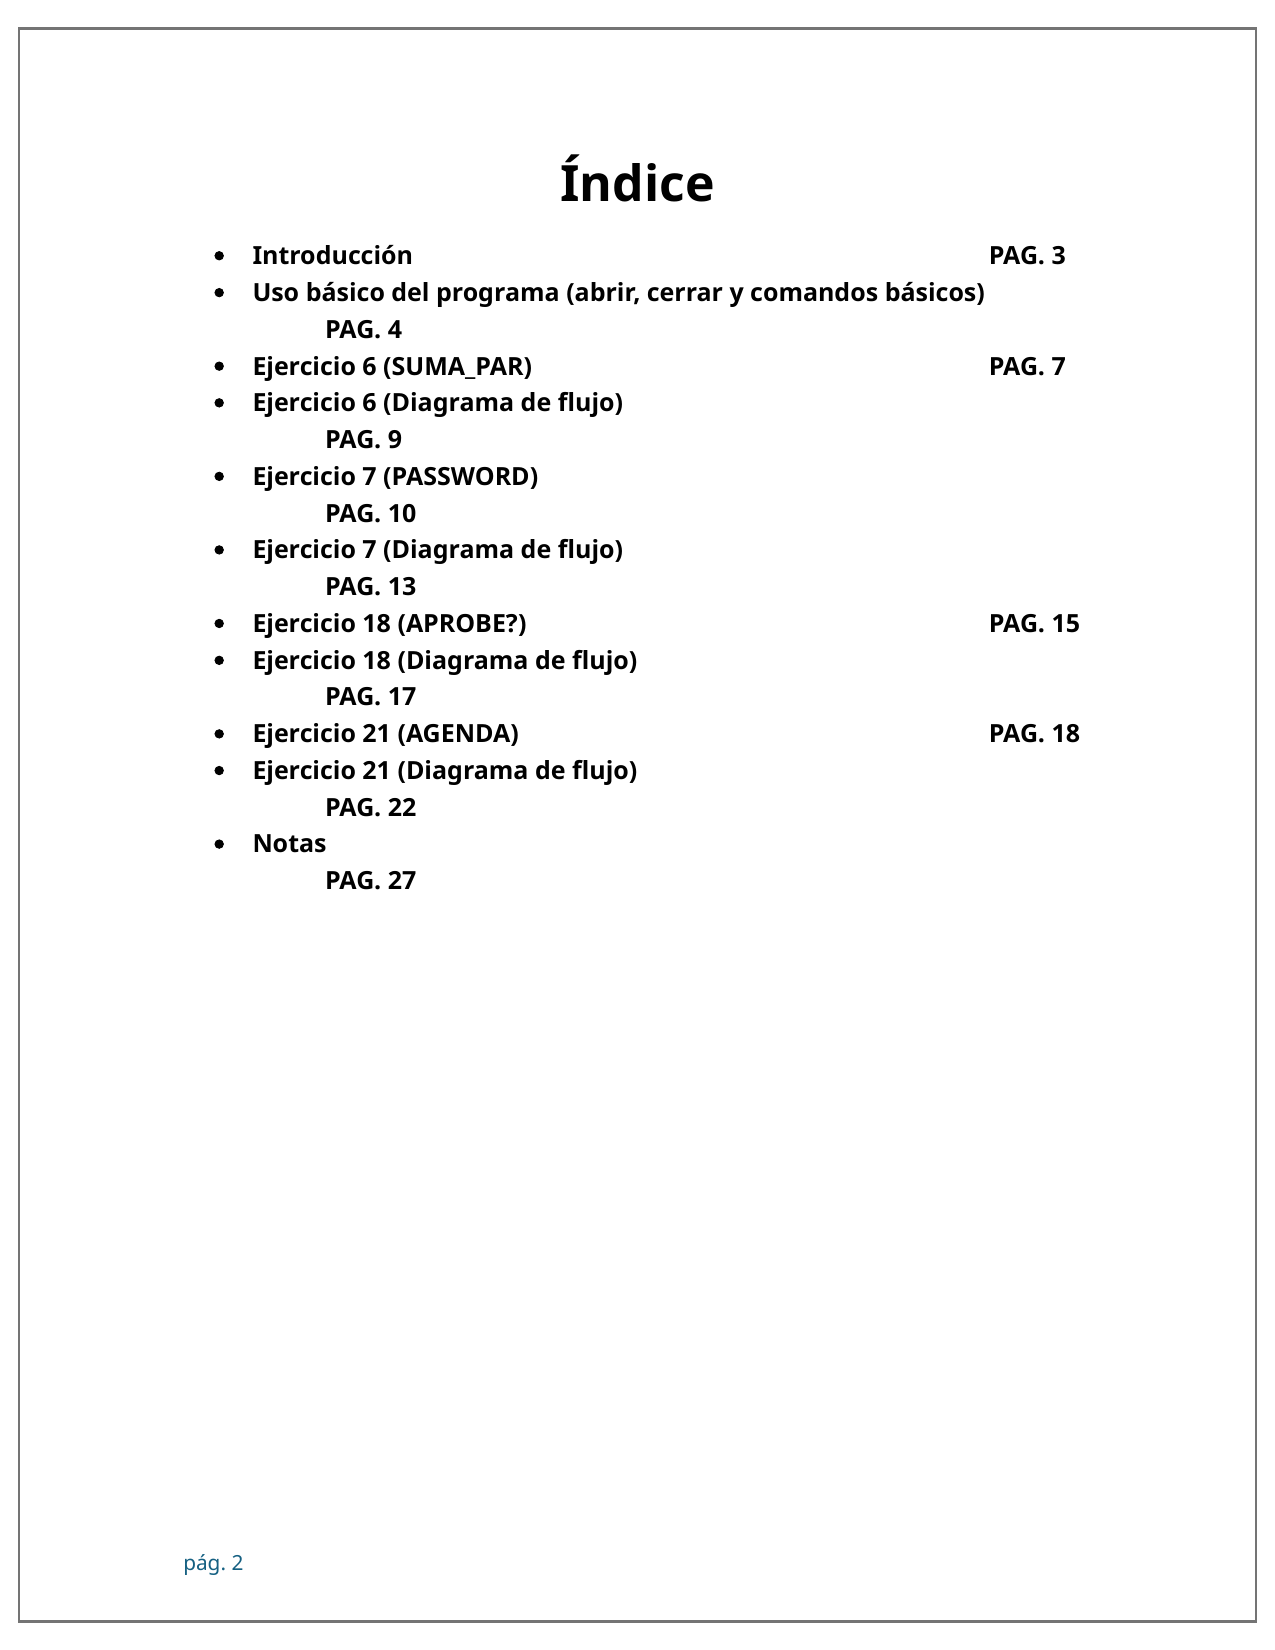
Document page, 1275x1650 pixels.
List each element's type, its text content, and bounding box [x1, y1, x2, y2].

list Ejercicio 21 (AGENDA) PAG. 18 [215, 716, 1098, 750]
text Índice [177, 148, 1098, 216]
list Ejercicio 21 (Diagrama de flujo) PAG. 22 [215, 753, 1098, 823]
list Introducción PAG. 3 [215, 238, 1098, 272]
list Ejercicio 7 (PASSWORD) PAG. 10 [215, 458, 1098, 529]
list Uso básico del programa (abrir, cerrar y comandos básicos) PAG. 4 [215, 274, 1098, 345]
list Ejercicio 6 (SUMA_PAR) PAG. 7 [215, 348, 1098, 382]
list Notas PAG. 27 [215, 826, 1098, 897]
list Ejercicio 18 (Diagrama de flujo) PAG. 17 [215, 642, 1098, 713]
list Ejercicio 7 (Diagrama de flujo) PAG. 13 [215, 532, 1098, 603]
list Ejercicio 6 (Diagrama de flujo) PAG. 9 [215, 385, 1098, 456]
list Ejercicio 18 (APROBE?) PAG. 15 [215, 606, 1098, 639]
